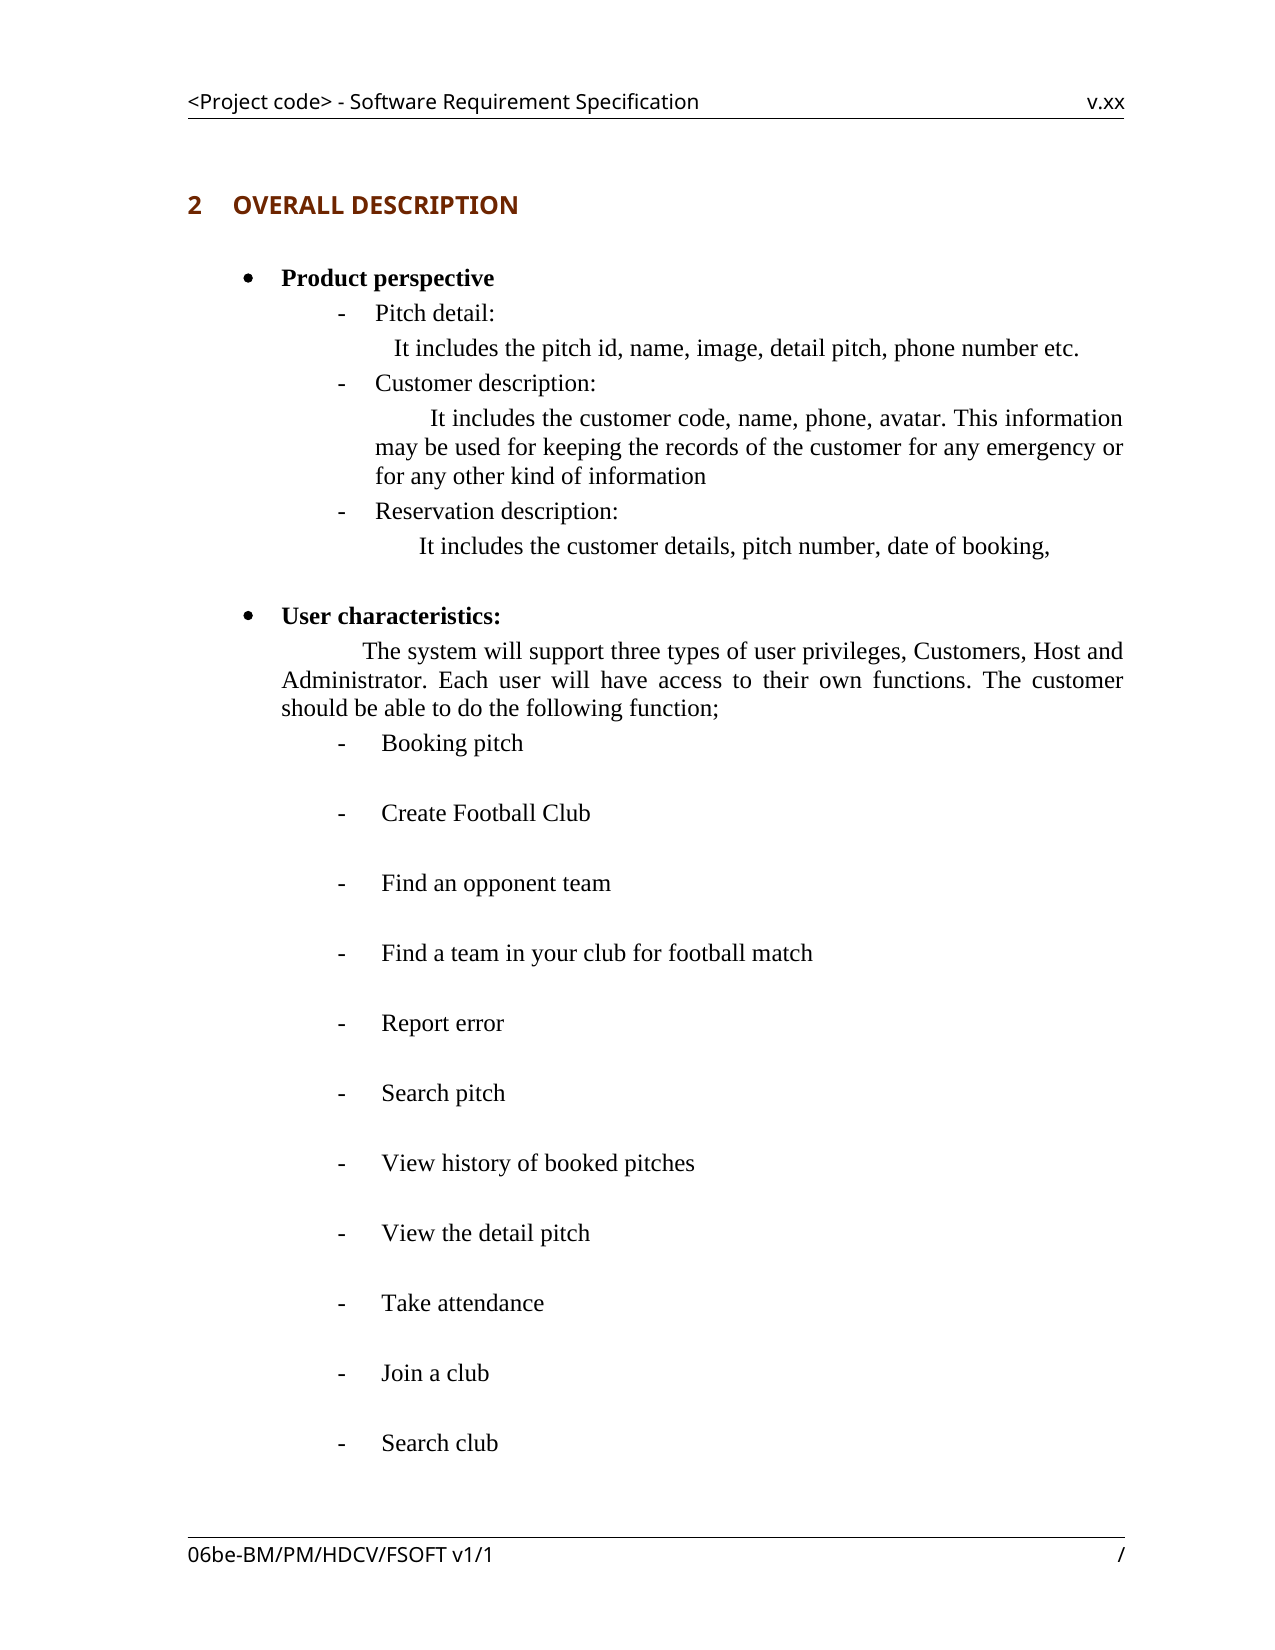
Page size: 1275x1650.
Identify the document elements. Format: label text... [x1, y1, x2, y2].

list Customer description: [337, 368, 1125, 397]
list Create Football Club [337, 798, 1125, 827]
list Pitch detail: [337, 298, 1125, 327]
text The system will support three types of user privileges, Customers, Host and Administrator. Each user will have access to their own functions. The customer should be able to do the following function; [281, 636, 1125, 722]
text It includes the pitch id, name, image, detail pitch, phone number etc. [375, 333, 1125, 362]
text It includes the customer details, pitch number, date of booking, [375, 531, 1125, 560]
list Product perspective [244, 263, 1125, 292]
list Find an opponent team [337, 868, 1125, 897]
list Join a club [337, 1358, 1125, 1387]
list Reservation description: [337, 496, 1125, 525]
list Booking pitch [337, 728, 1125, 757]
list View history of booked pitches [337, 1148, 1125, 1177]
list Take attendance [337, 1288, 1125, 1317]
subtitle Overall Description [187, 187, 1125, 222]
list Find a team in your club for football match [337, 938, 1125, 967]
text It includes the customer code, name, phone, avatar. This information may be used for keeping the records of the customer for any emergency or for any other kind of information [375, 403, 1125, 490]
list Search club [337, 1428, 1125, 1457]
list View the detail pitch [337, 1218, 1125, 1247]
list User characteristics: [244, 601, 1125, 630]
list Search pitch [337, 1078, 1125, 1107]
list Report error [337, 1008, 1125, 1037]
